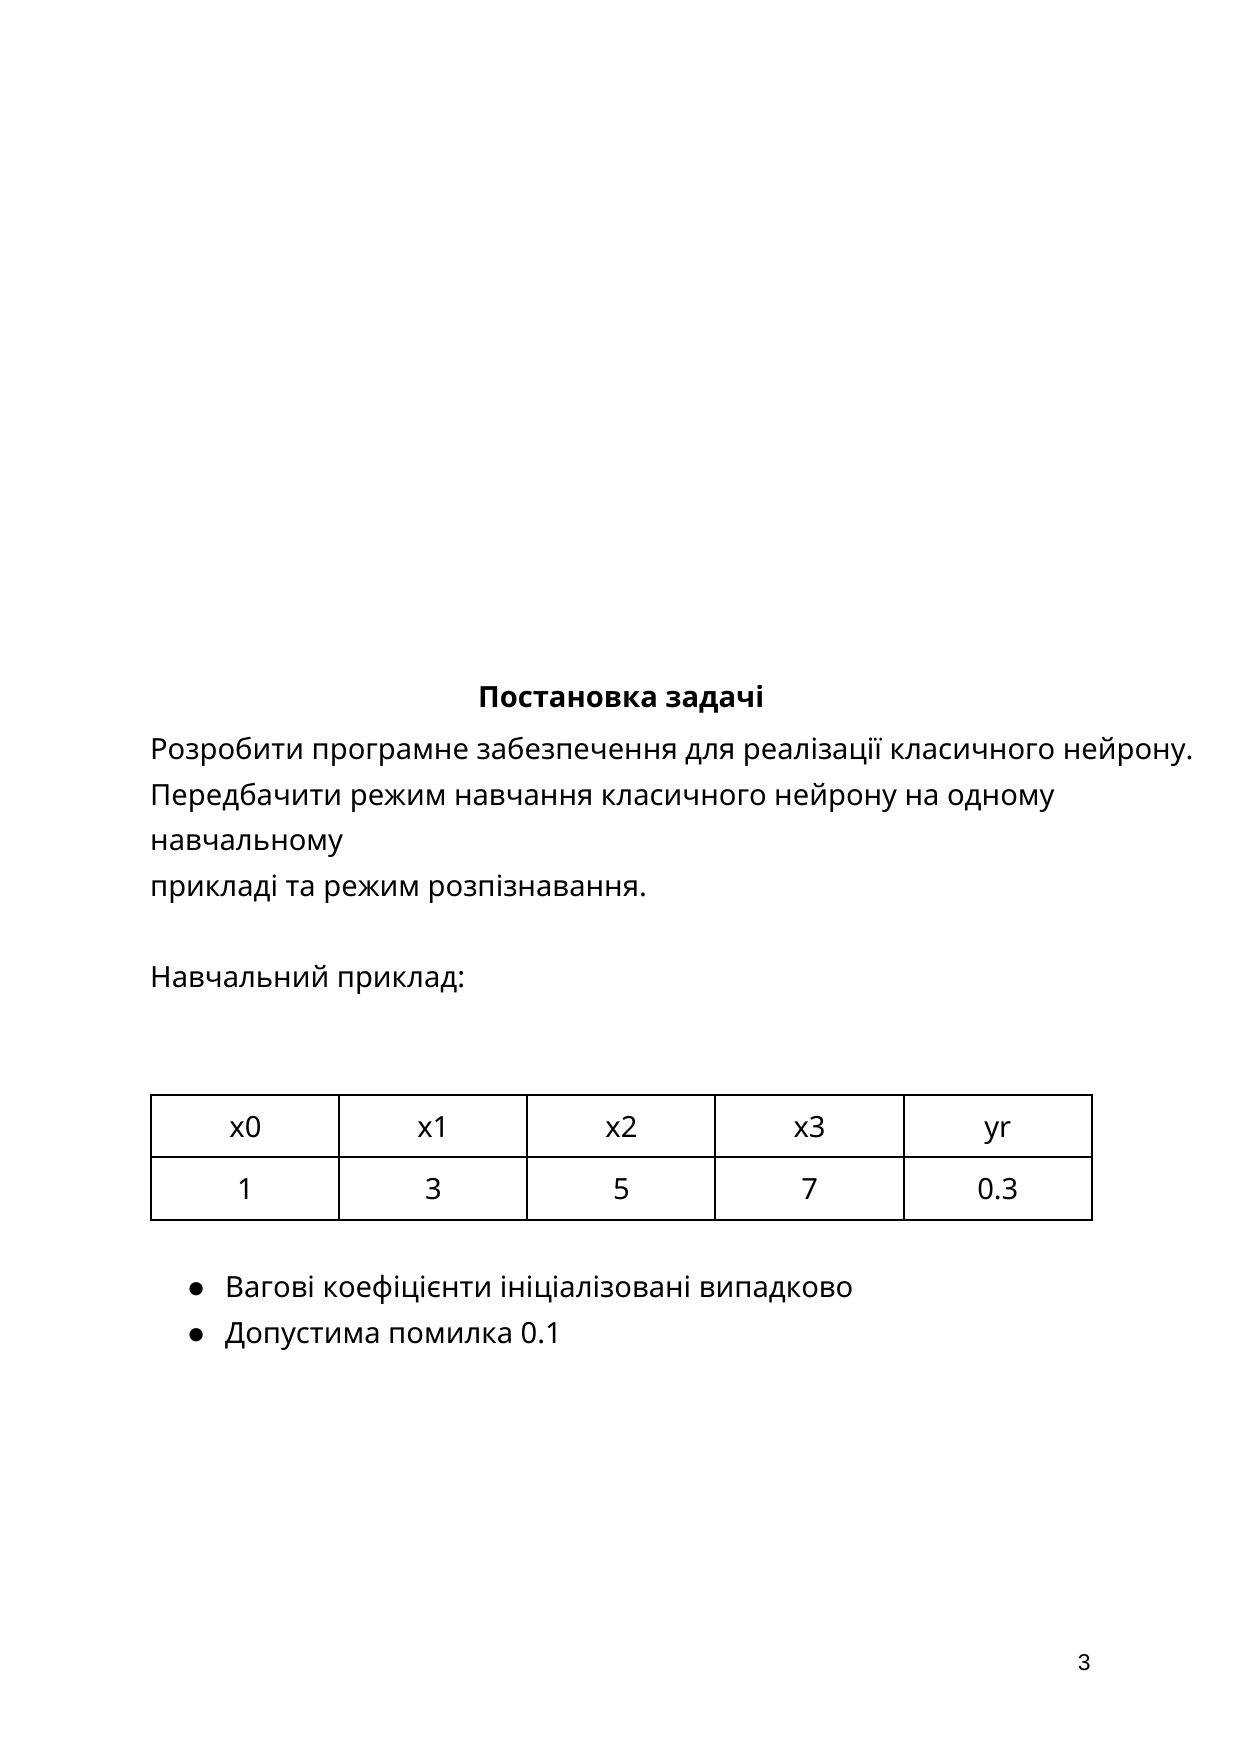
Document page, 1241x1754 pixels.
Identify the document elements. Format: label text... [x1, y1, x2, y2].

table_header x3 [716, 1096, 903, 1156]
table_header x1 [340, 1096, 526, 1156]
table_header yr [905, 1096, 1091, 1156]
table_cell 7 [716, 1158, 903, 1219]
list Допустима помилка 0.1 [187, 1312, 1090, 1352]
subtitle Постановка задачі [150, 676, 1092, 716]
list Вагові коефіцієнти ініціалізовані випадково [187, 1266, 1090, 1306]
text Розробити програмне забезпечення для реалізації класичного нейрону. [150, 728, 1198, 768]
text прикладі та режим розпізнавання. [150, 865, 1198, 905]
text Передбачити режим навчання класичного нейрону на одному навчальному [150, 774, 1198, 859]
table_cell 3 [340, 1158, 526, 1219]
text Навчальний приклад: [150, 957, 1198, 996]
table_header x2 [528, 1096, 714, 1156]
table_cell 1 [152, 1158, 338, 1219]
table_cell 0.3 [905, 1158, 1091, 1219]
table_cell 5 [528, 1158, 714, 1219]
table_header x0 [152, 1096, 338, 1156]
